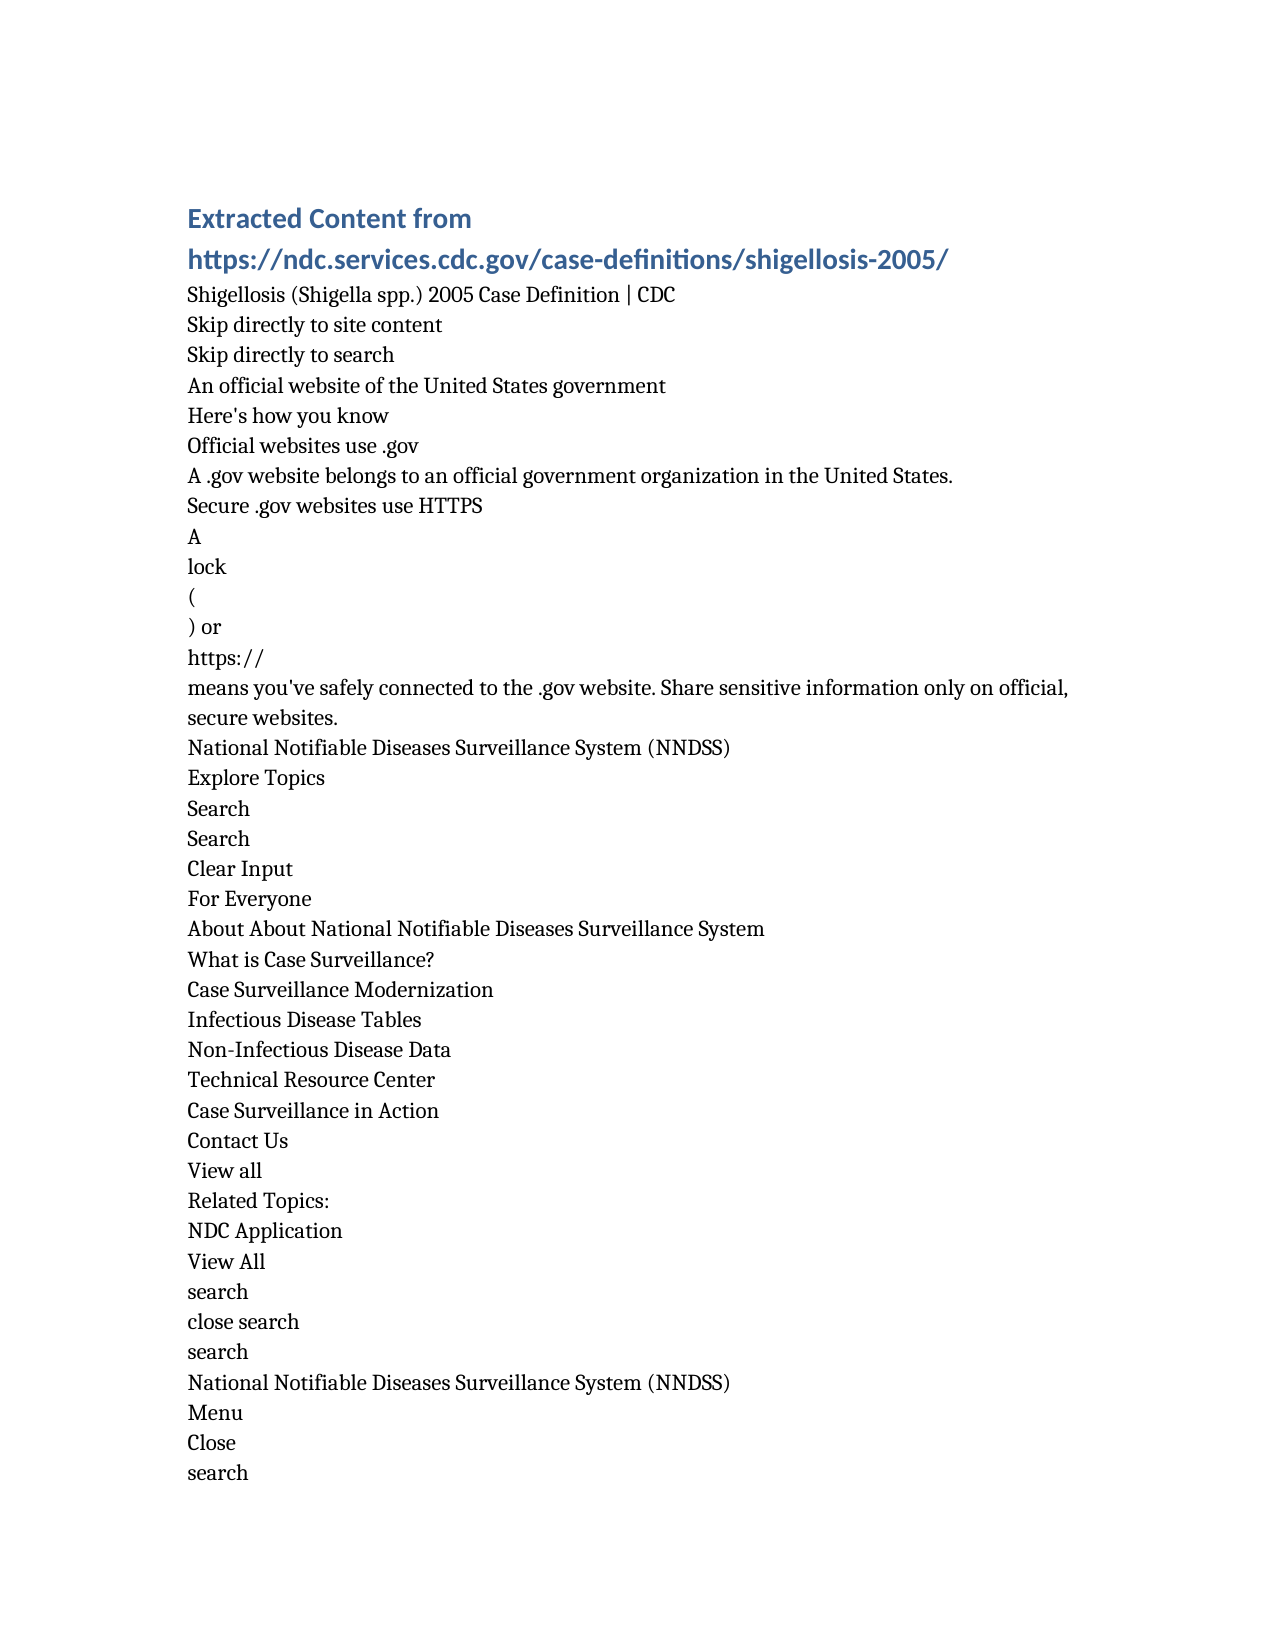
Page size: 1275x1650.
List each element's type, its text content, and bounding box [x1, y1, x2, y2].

subtitle Extracted Content from https://ndc.services.cdc.gov/case-definitions/shigellosis-2005/ [187, 200, 1087, 277]
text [187, 282, 1087, 1486]
